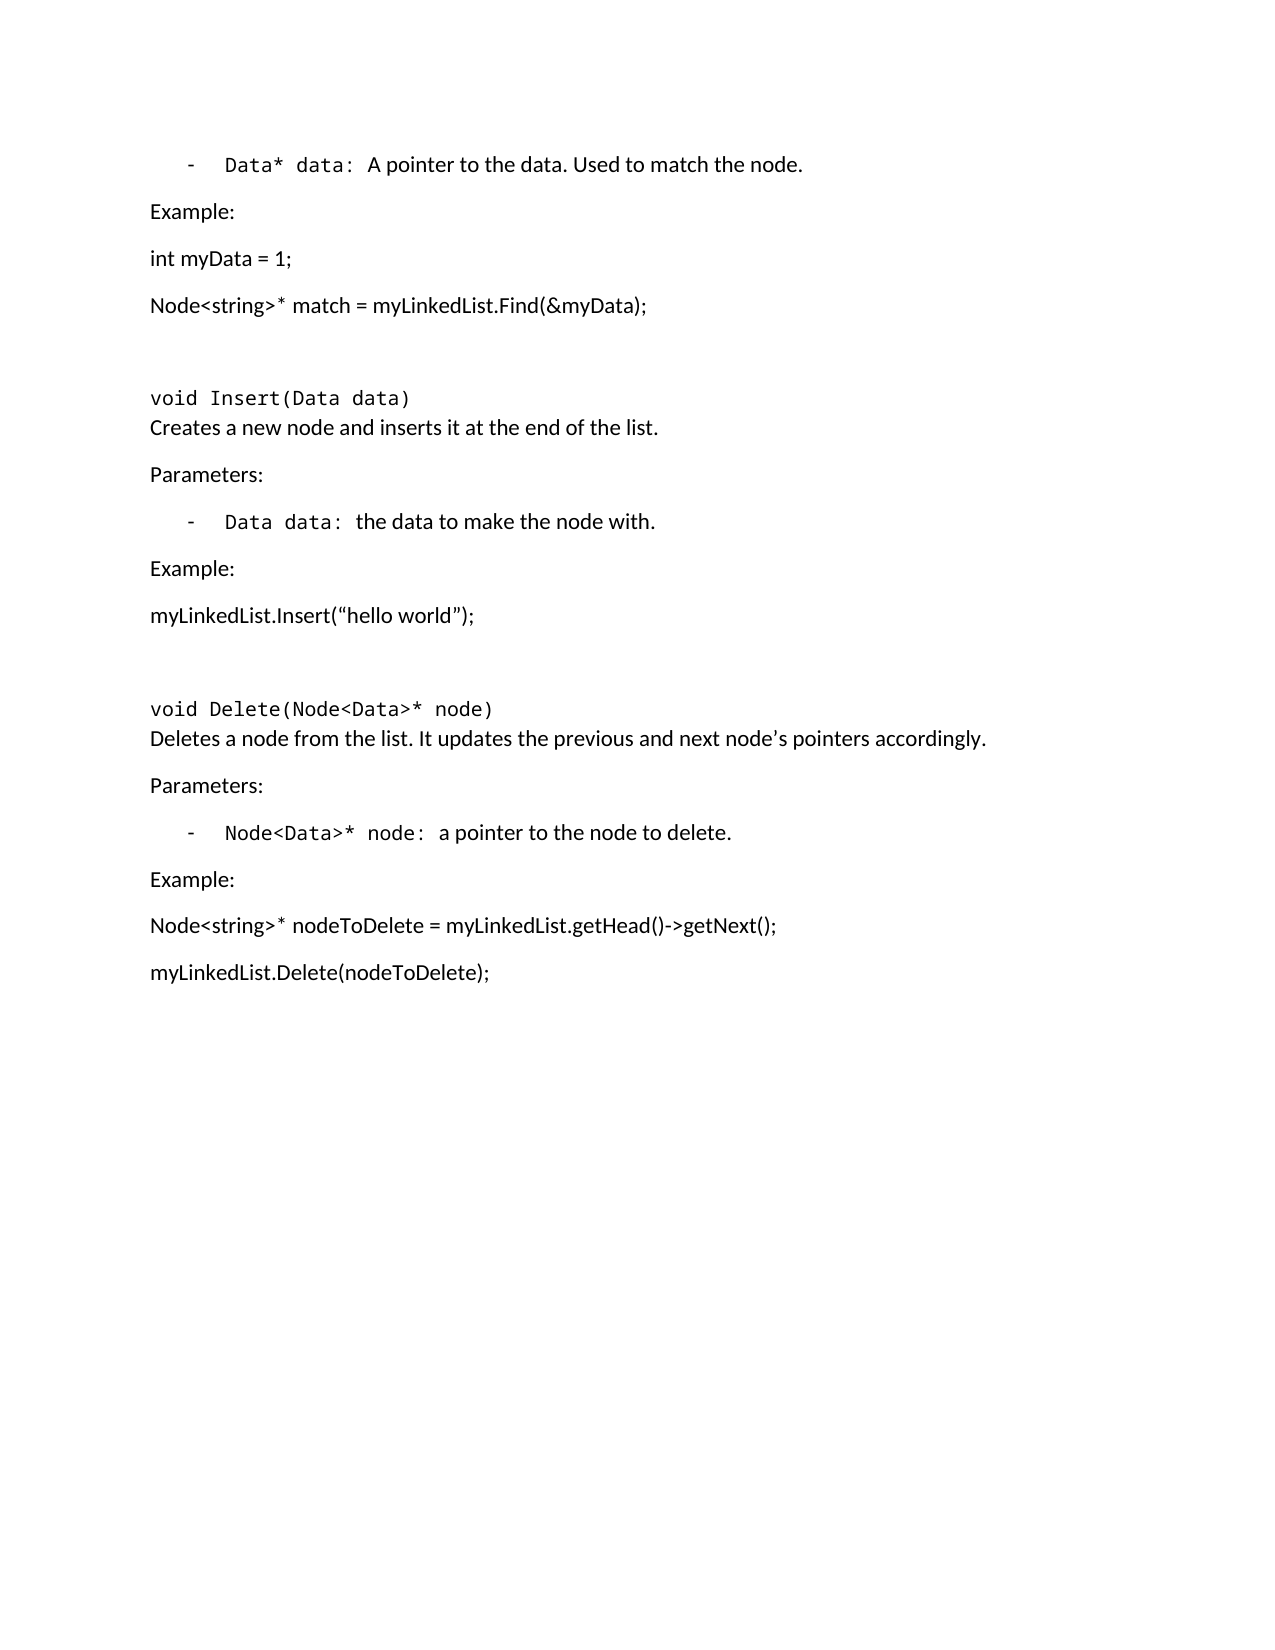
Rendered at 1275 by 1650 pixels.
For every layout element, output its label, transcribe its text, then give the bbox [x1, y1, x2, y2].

text Node<string>* nodeToDelete = myLinkedList.getHead()->getNext(); [150, 912, 1125, 939]
text Example: [150, 197, 1125, 225]
text Example: [150, 865, 1125, 893]
list Node<Data>* node: a pointer to the node to delete. [187, 818, 1125, 846]
text myLinkedList.Delete(nodeToDelete); [150, 958, 1125, 986]
subtitle void Delete(Node<Data>* node) [150, 695, 1125, 722]
text Parameters: [150, 460, 1125, 488]
text Creates a new node and inserts it at the end of the list. [150, 413, 1125, 442]
text Parameters: [150, 771, 1125, 799]
subtitle void Insert(Data data) [150, 384, 1125, 411]
text Node<string>* match = myLinkedList.Find(&myData); [150, 291, 1125, 319]
list Data data: the data to make the node with. [187, 507, 1125, 535]
text Example: [150, 554, 1125, 582]
text int myData = 1; [150, 244, 1125, 272]
text Deletes a node from the list. It updates the previous and next node’s pointers accordingly. [150, 724, 1125, 752]
text myLinkedList.Insert(“hello world”); [150, 601, 1125, 629]
list Data* data: A pointer to the data. Used to match the node. [187, 150, 1125, 178]
